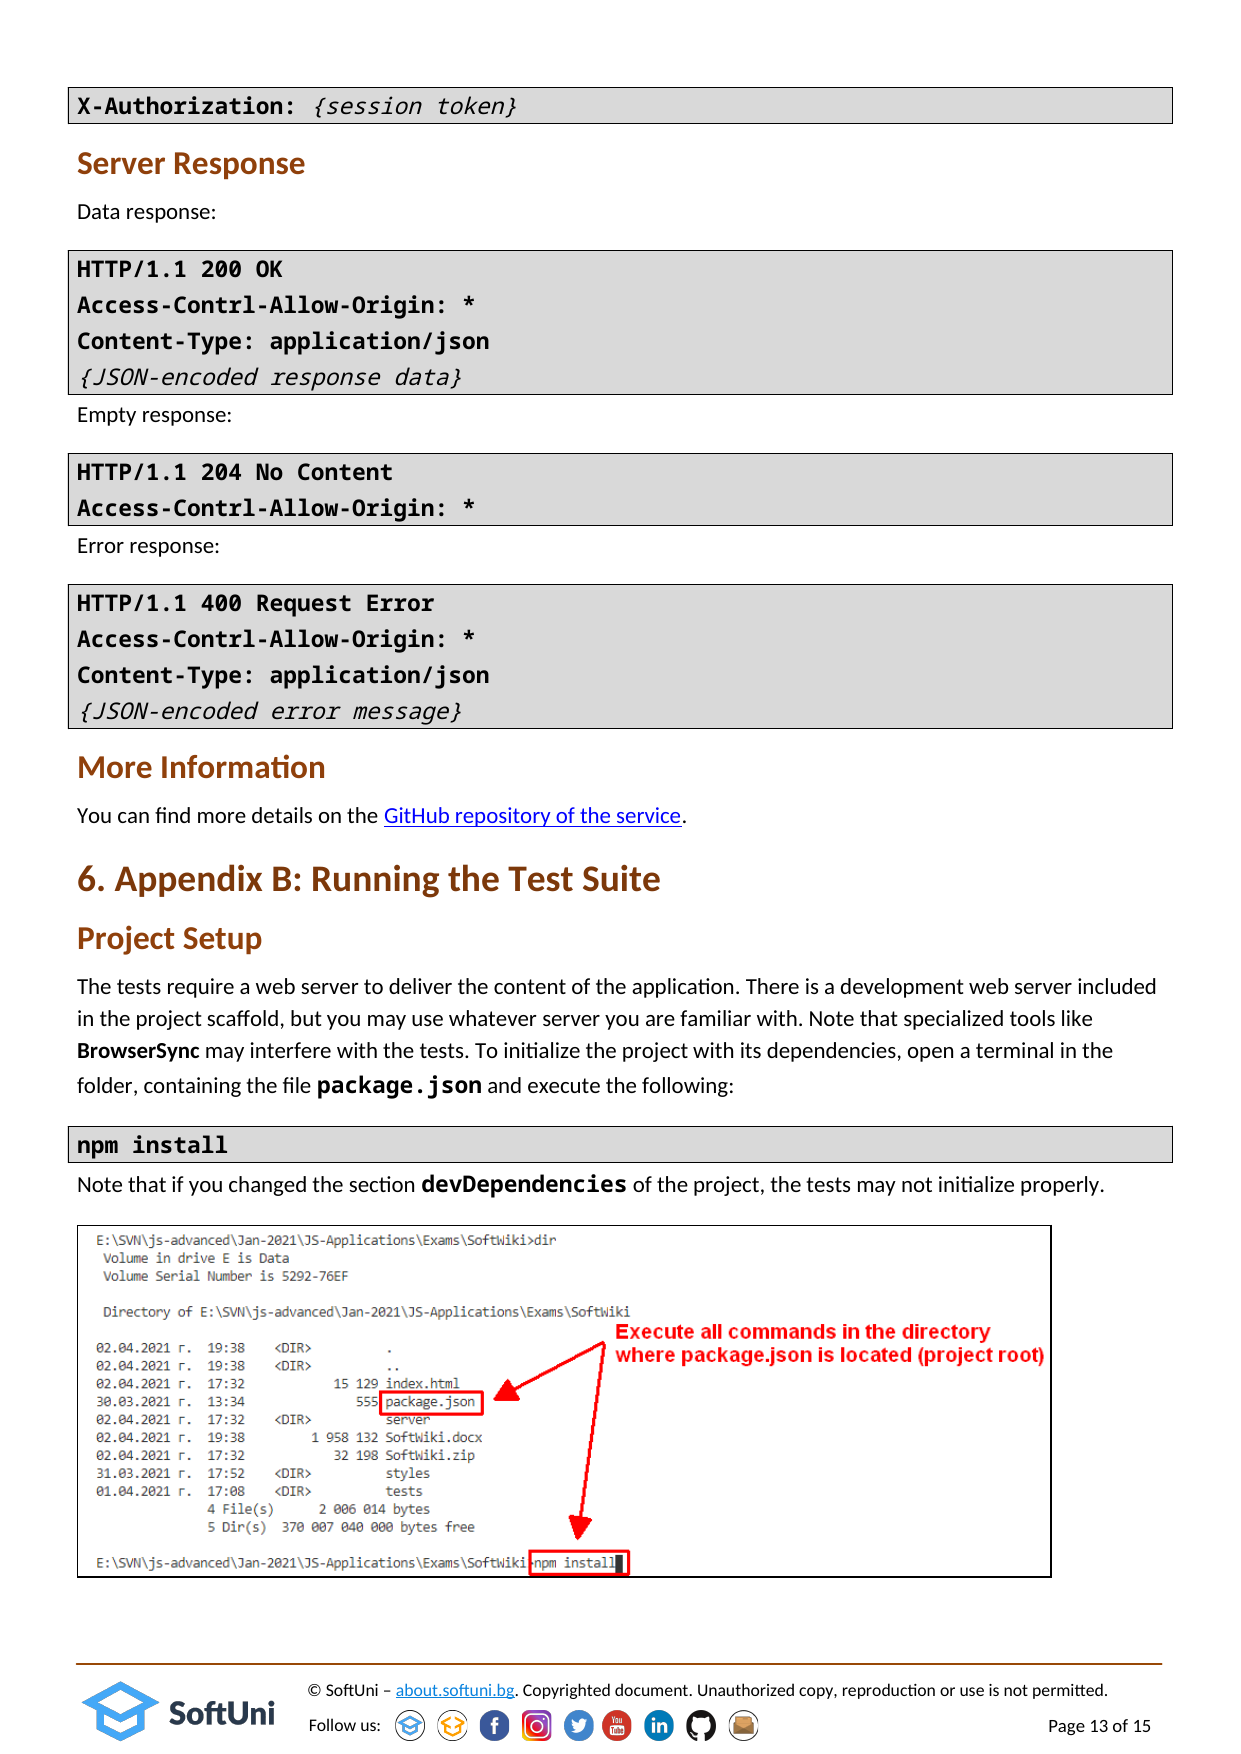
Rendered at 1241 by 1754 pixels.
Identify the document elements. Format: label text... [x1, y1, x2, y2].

picture [665, 1732, 674, 1741]
text {JSON-encoded error message} [69, 692, 1172, 728]
subtitle Project Setup [77, 917, 1163, 957]
text X-Authorization: {session token} [69, 88, 1172, 123]
text Access-Contrl-Allow-Origin: * [69, 286, 1172, 320]
picture [564, 1710, 594, 1741]
text HTTP/1.1 200 OK [69, 251, 1172, 284]
text Error response: [77, 531, 1163, 559]
text HTTP/1.1 204 No Content [69, 454, 1172, 487]
text Content-Type: application/json [69, 656, 1172, 690]
text {JSON-encoded response data} [69, 358, 1172, 394]
text HTTP/1.1 400 Request Error [69, 585, 1172, 618]
picture [75, 1676, 281, 1747]
text You can find more details on the GitHub repository of the service. [77, 802, 1163, 830]
subtitle Server Response [77, 142, 1163, 182]
text npm install [69, 1127, 1172, 1162]
subtitle Appendix B: Running the Test Suite [77, 855, 1163, 901]
text Content-Type: application/json [69, 322, 1172, 356]
picture [602, 1710, 632, 1741]
picture [644, 1732, 653, 1741]
picture [686, 1710, 716, 1741]
text The tests require a web server to deliver the content of the application. There is a development web server included in the project scaffold, but you may use whatever server you are familiar with. Note that specialized tools like BrowserSync may interfere with the tests. To initialize the project with its dependencies, open a terminal in the folder, containing the file package.json and execute the following: [77, 972, 1163, 1100]
text Note that if you changed the section devDependencies of the project, the tests may not initialize properly. [77, 1168, 1163, 1199]
picture [395, 1710, 425, 1741]
picture [522, 1710, 552, 1741]
picture [658, 1723, 667, 1732]
picture [644, 1710, 653, 1719]
picture [78, 1226, 1050, 1576]
text Access-Contrl-Allow-Origin: * [69, 489, 1172, 525]
text Access-Contrl-Allow-Origin: * [69, 620, 1172, 654]
picture [437, 1710, 468, 1741]
picture [665, 1710, 674, 1719]
text Data response: [77, 197, 1163, 225]
subtitle More Information [77, 747, 1163, 787]
picture [728, 1710, 759, 1741]
text Empty response: [77, 400, 1163, 428]
picture [479, 1710, 510, 1741]
